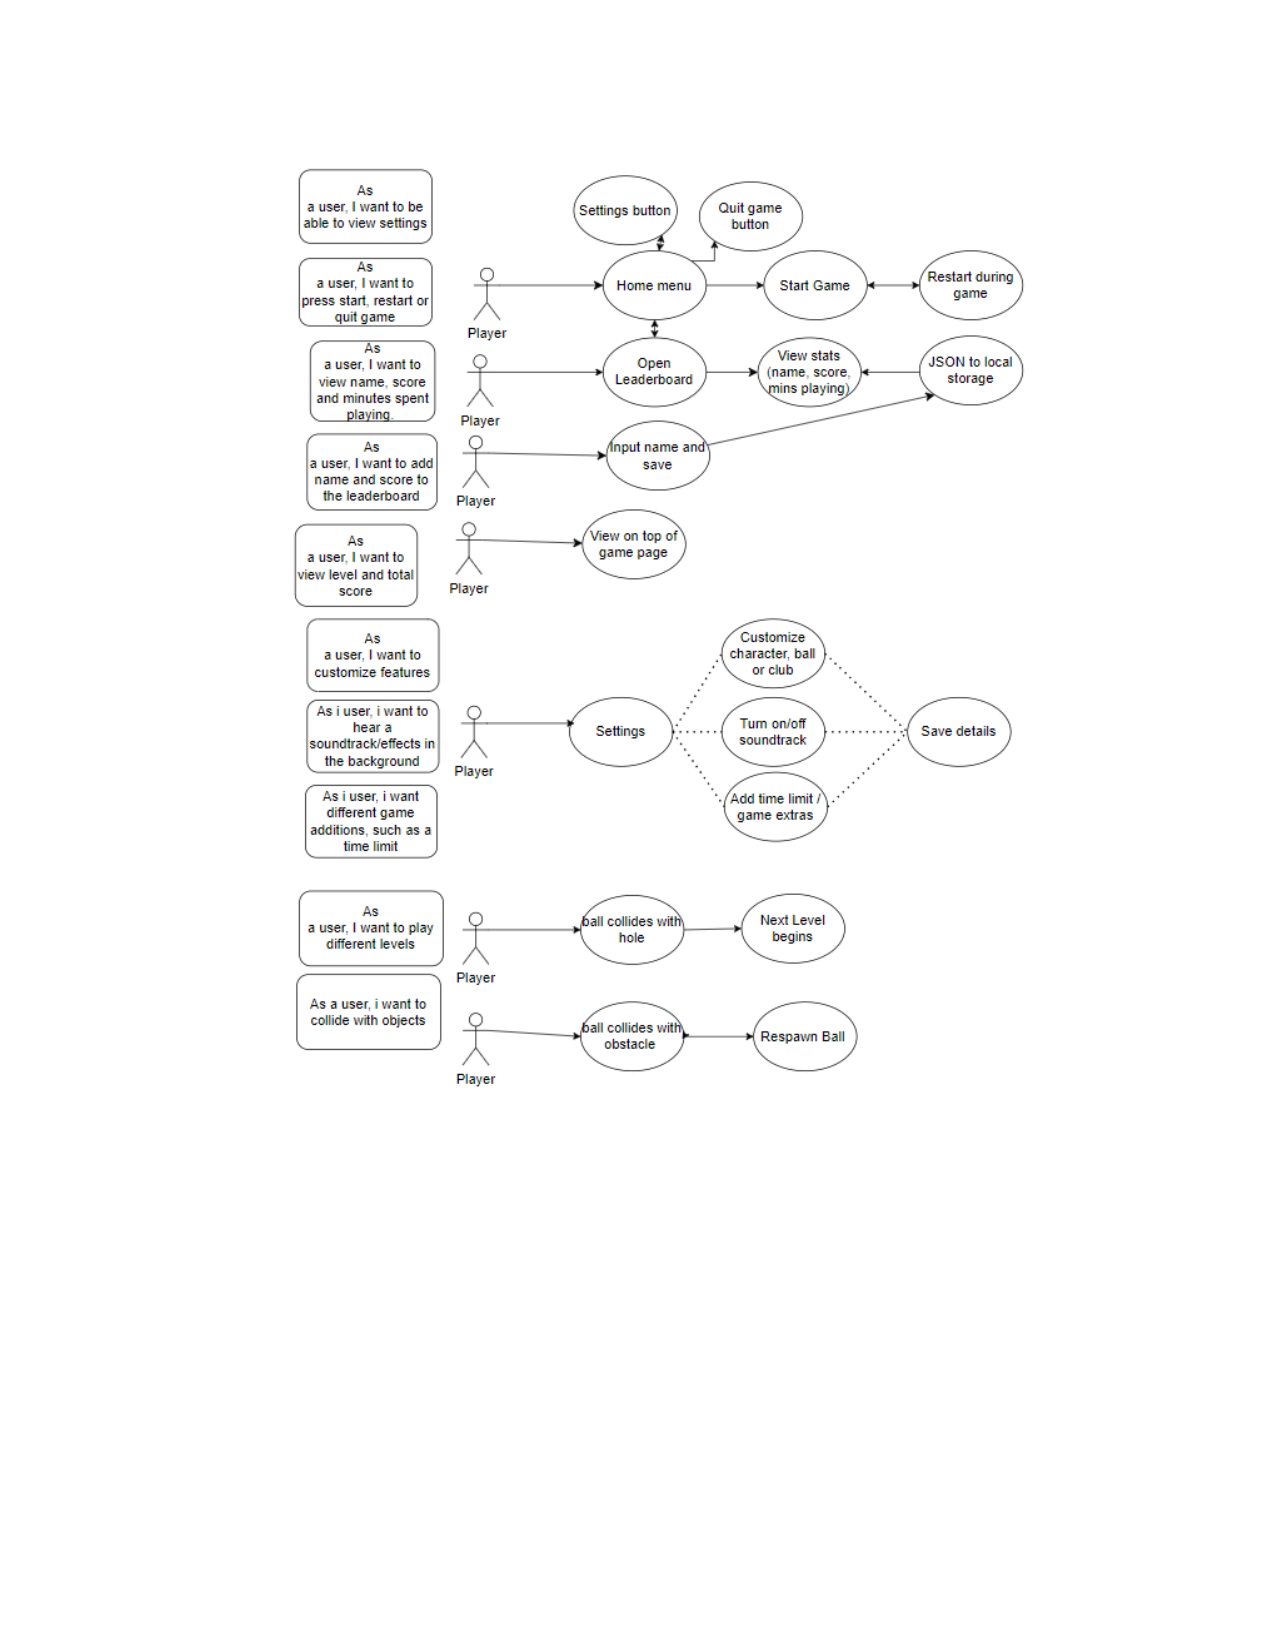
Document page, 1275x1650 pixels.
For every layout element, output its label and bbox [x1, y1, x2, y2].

picture [150, 150, 1107, 1104]
